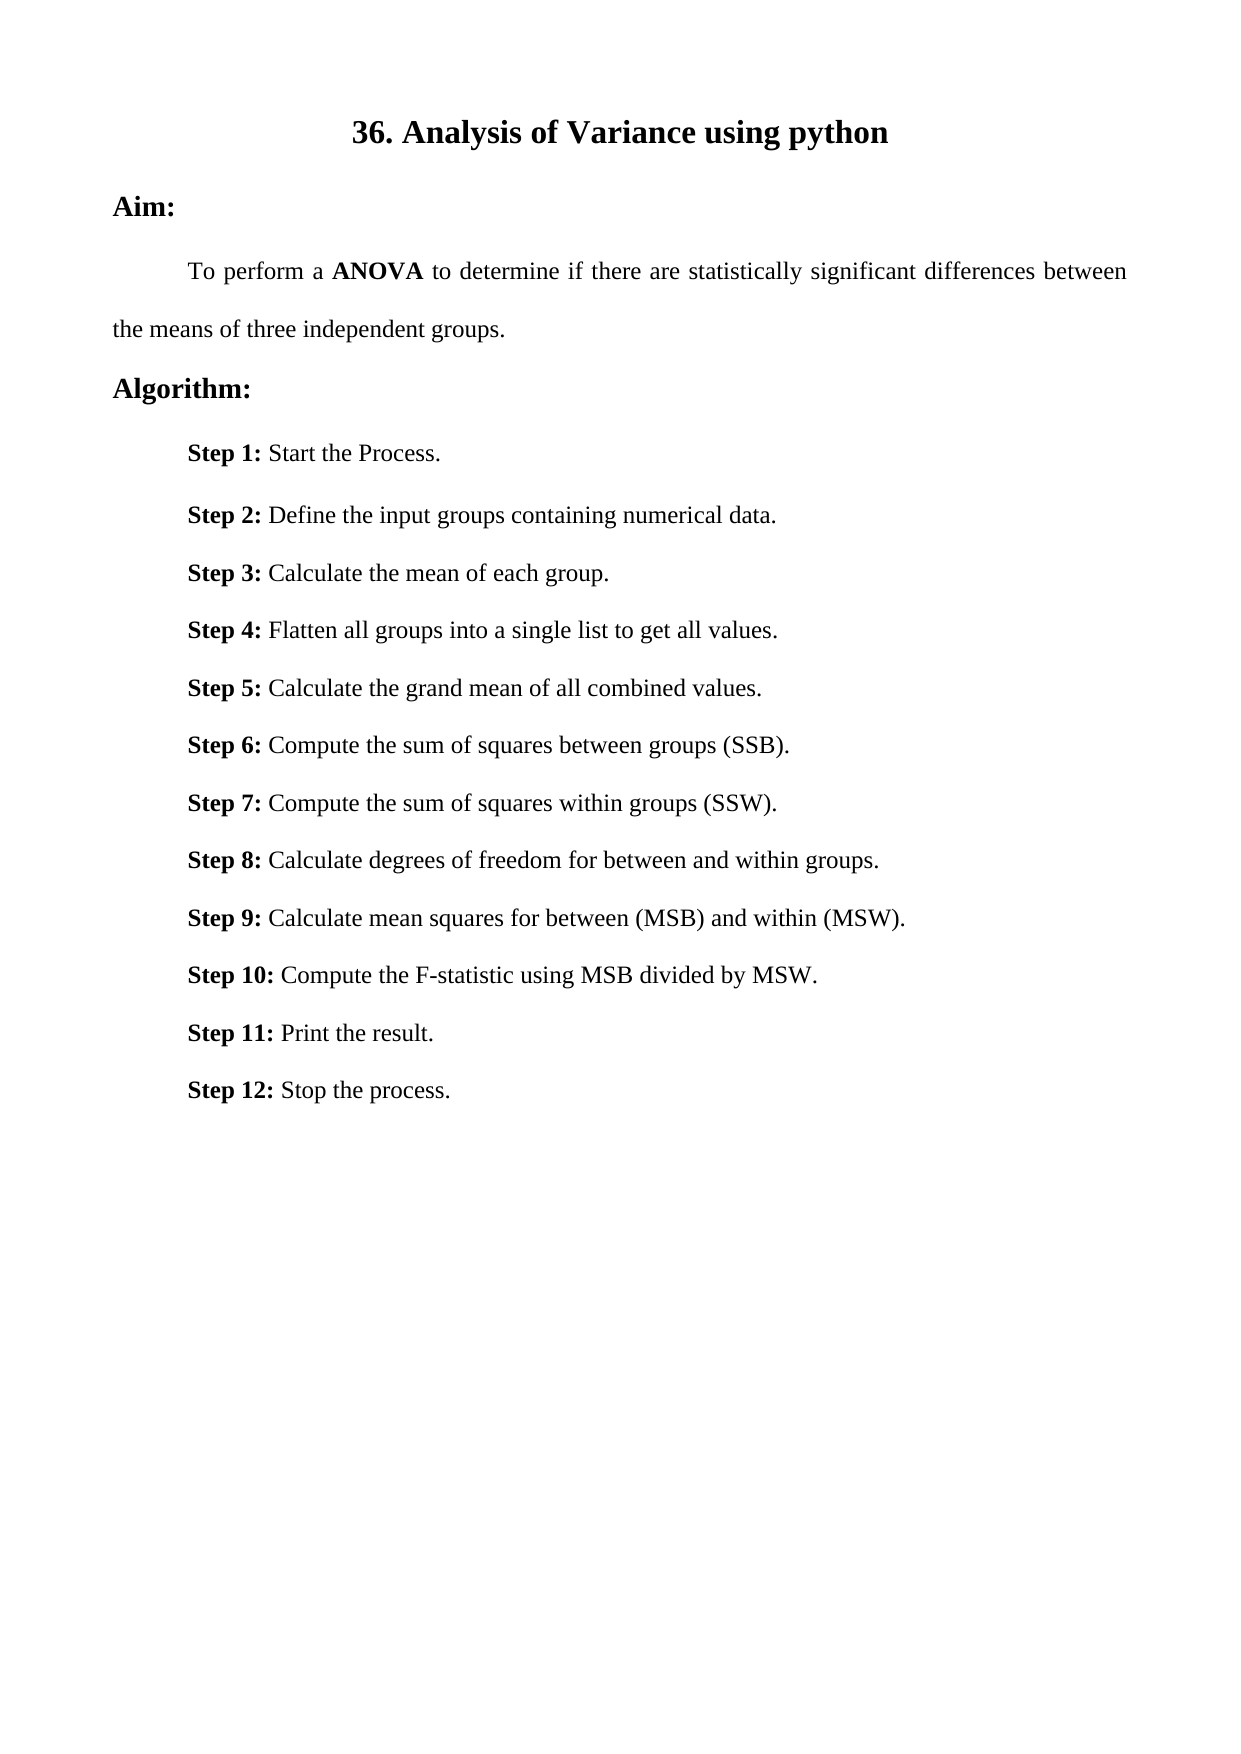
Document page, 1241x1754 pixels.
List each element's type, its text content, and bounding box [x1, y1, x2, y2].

text Step 9: Calculate mean squares for between (MSB) and within (MSW). [187, 903, 1128, 932]
text Step 3: Calculate the mean of each group. [187, 558, 1128, 587]
text Step 5: Calculate the grand mean of all combined values. [187, 673, 1128, 702]
text 36. Analysis of Variance using python [112, 112, 1128, 151]
text Step 11: Print the result. [187, 1018, 1128, 1047]
text Step 12: Stop the process. [187, 1076, 1128, 1104]
text Step 10: Compute the F-statistic using MSB divided by MSW. [187, 961, 1128, 989]
text Aim: [112, 189, 1128, 223]
text Step 1: Start the Process. [112, 438, 1128, 467]
text Step 4: Flatten all groups into a single list to get all values. [187, 616, 1128, 644]
text Step 7: Compute the sum of squares within groups (SSW). [187, 788, 1128, 817]
text Step 8: Calculate degrees of freedom for between and within groups. [187, 846, 1128, 874]
text Algorithm: [112, 371, 1128, 405]
text To perform a ANOVA to determine if there are statistically significant differences between the means of three independent groups. [112, 256, 1128, 342]
text Step 2: Define the input groups containing numerical data. [187, 501, 1128, 529]
text Step 6: Compute the sum of squares between groups (SSB). [187, 731, 1128, 759]
